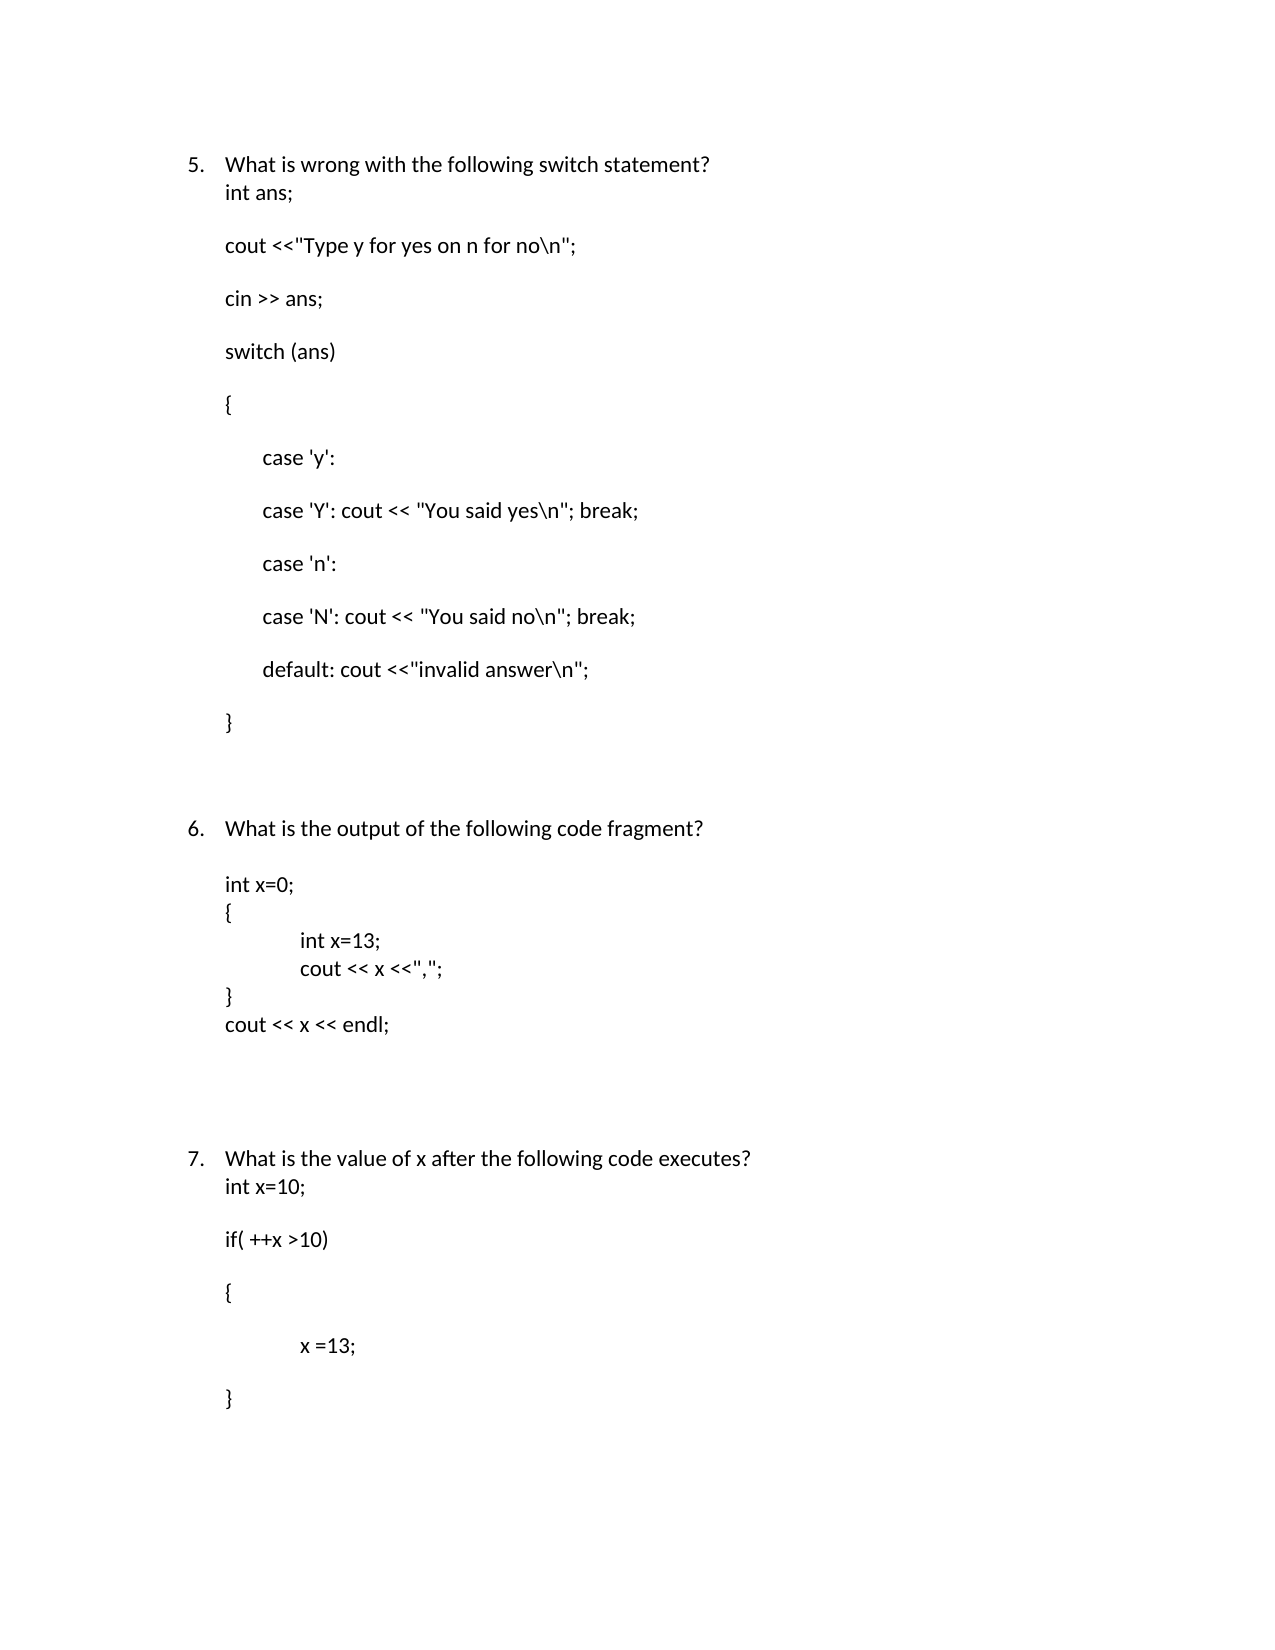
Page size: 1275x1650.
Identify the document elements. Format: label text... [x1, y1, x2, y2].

text default: cout <<"invalid answer\n"; [262, 655, 1125, 683]
text int x=10; [187, 1172, 1125, 1201]
text cout <<"Type y for yes on n for no\n"; [225, 231, 1125, 259]
text x =13; [187, 1332, 1125, 1359]
list What is the value of x after the following code executes? [187, 1144, 1125, 1172]
text { [225, 390, 1125, 418]
text int ans; [225, 178, 1125, 206]
list What is wrong with the following switch statement? [187, 150, 1125, 178]
list What is the output of the following code fragment? [187, 814, 1125, 842]
text case 'N': cout << "You said no\n"; break; [262, 602, 1125, 630]
text switch (ans) [225, 337, 1125, 365]
text cin >> ans; [225, 284, 1125, 312]
text { [187, 1278, 1125, 1307]
text cout << x << endl; [187, 1010, 1125, 1038]
text case 'y': [262, 443, 1125, 471]
text int x=13; [187, 926, 1125, 954]
text cout << x <<","; [187, 954, 1125, 982]
text } [225, 708, 1125, 736]
text if( ++x >10) [187, 1226, 1125, 1253]
text int x=0; [187, 870, 1125, 898]
text { [187, 898, 1125, 926]
text case 'n': [262, 549, 1125, 577]
text case 'Y': cout << "You said yes\n"; break; [262, 496, 1125, 524]
text } [187, 1384, 1125, 1413]
text } [187, 982, 1125, 1010]
